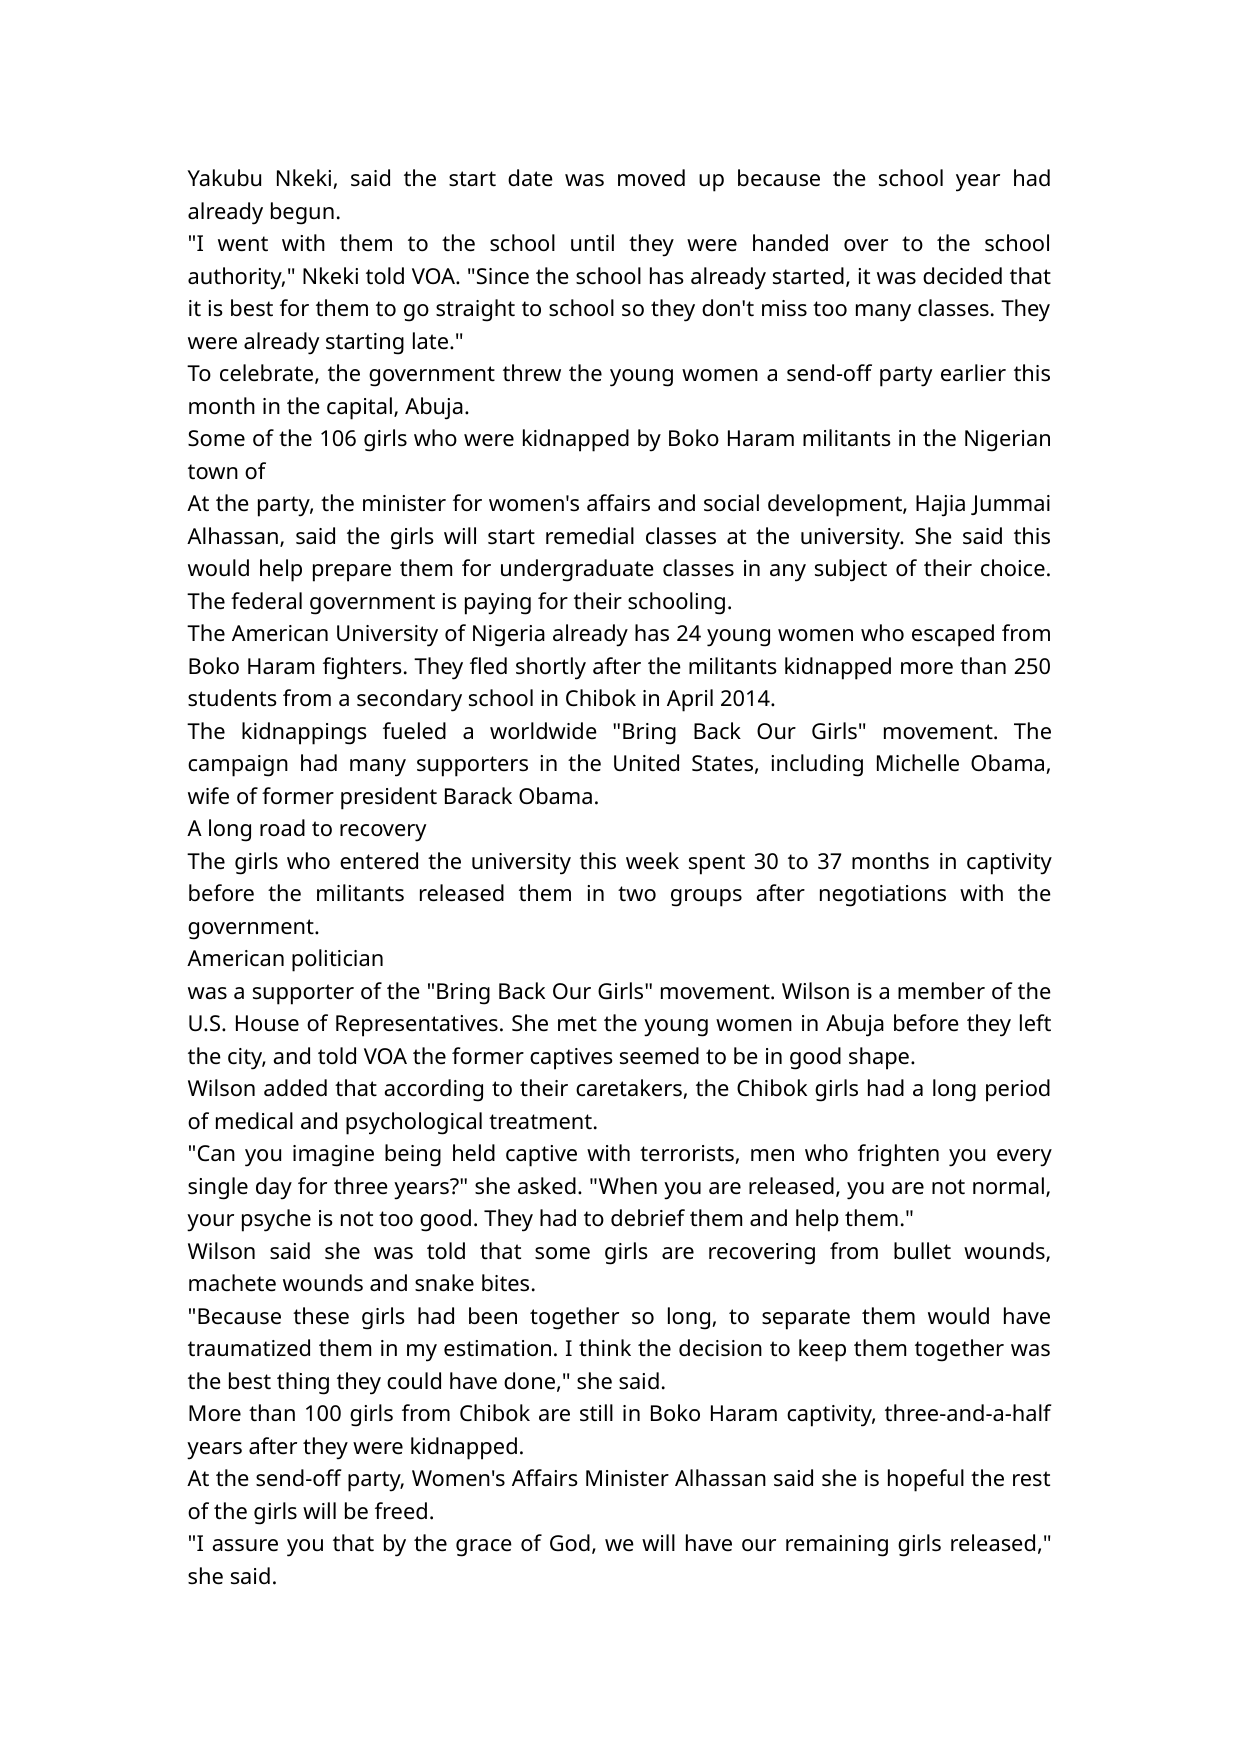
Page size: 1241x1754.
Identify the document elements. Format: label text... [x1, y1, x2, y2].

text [187, 162, 1053, 227]
text The girls who entered the university this week spent 30 to 37 months in captivity before the militants released them in two groups after negotiations with the government. [187, 844, 1053, 942]
text American politician [187, 942, 1053, 974]
text At the send-off party, Women's Affairs Minister Alhassan said she is hopeful the rest of the girls will be freed. [187, 1462, 1053, 1527]
text The kidnappings fueled a worldwide "Bring Back Our Girls" movement. The campaign had many supporters in the United States, including Michelle Obama, wife of former president Barack Obama. [187, 714, 1053, 812]
text "I assure you that by the grace of God, we will have our remaining girls released," she said. [187, 1527, 1053, 1592]
text Wilson added that according to their caretakers, the Chibok girls had a long period of medical and psychological treatment. [187, 1072, 1053, 1137]
text "Because these girls had been together so long, to separate them would have traumatized them in my estimation. I think the decision to keep them together was the best thing they could have done," she said. [187, 1299, 1053, 1397]
text "Can you imagine being held captive with terrorists, men who frighten you every single day for three years?" she asked. "When you are released, you are not normal, your psyche is not too good. They had to debrief them and help them." [187, 1137, 1053, 1234]
text Some of the 106 girls who were kidnapped by Boko Haram militants in the Nigerian town of [187, 422, 1053, 487]
text At the party, the minister for women's affairs and social development, Hajia Jummai Alhassan, said the girls will start remedial classes at the university. She said this would help prepare them for undergraduate classes in any subject of their choice. The federal government is paying for their schooling. [187, 487, 1053, 617]
text Wilson said she was told that some girls are recovering from bullet wounds, machete wounds and snake bites. [187, 1234, 1053, 1299]
text More than 100 girls from Chibok are still in Boko Haram captivity, three-and-a-half years after they were kidnapped. [187, 1397, 1053, 1462]
text "I went with them to the school until they were handed over to the school authority," Nkeki told VOA. "Since the school has already started, it was decided that it is best for them to go straight to school so they don't miss too many classes. They were already starting late." [187, 227, 1053, 357]
text was a supporter of the "Bring Back Our Girls" movement. Wilson is a member of the U.S. House of Representatives. She met the young women in Abuja before they left the city, and told VOA the former captives seemed to be in good shape. [187, 974, 1053, 1072]
text The American University of Nigeria already has 24 young women who escaped from Boko Haram fighters. They fled shortly after the militants kidnapped more than 250 students from a secondary school in Chibok in April 2014. [187, 617, 1053, 714]
text A long road to recovery [187, 812, 1053, 844]
text To celebrate, the government threw the young women a send-off party earlier this month in the capital, Abuja. [187, 357, 1053, 422]
